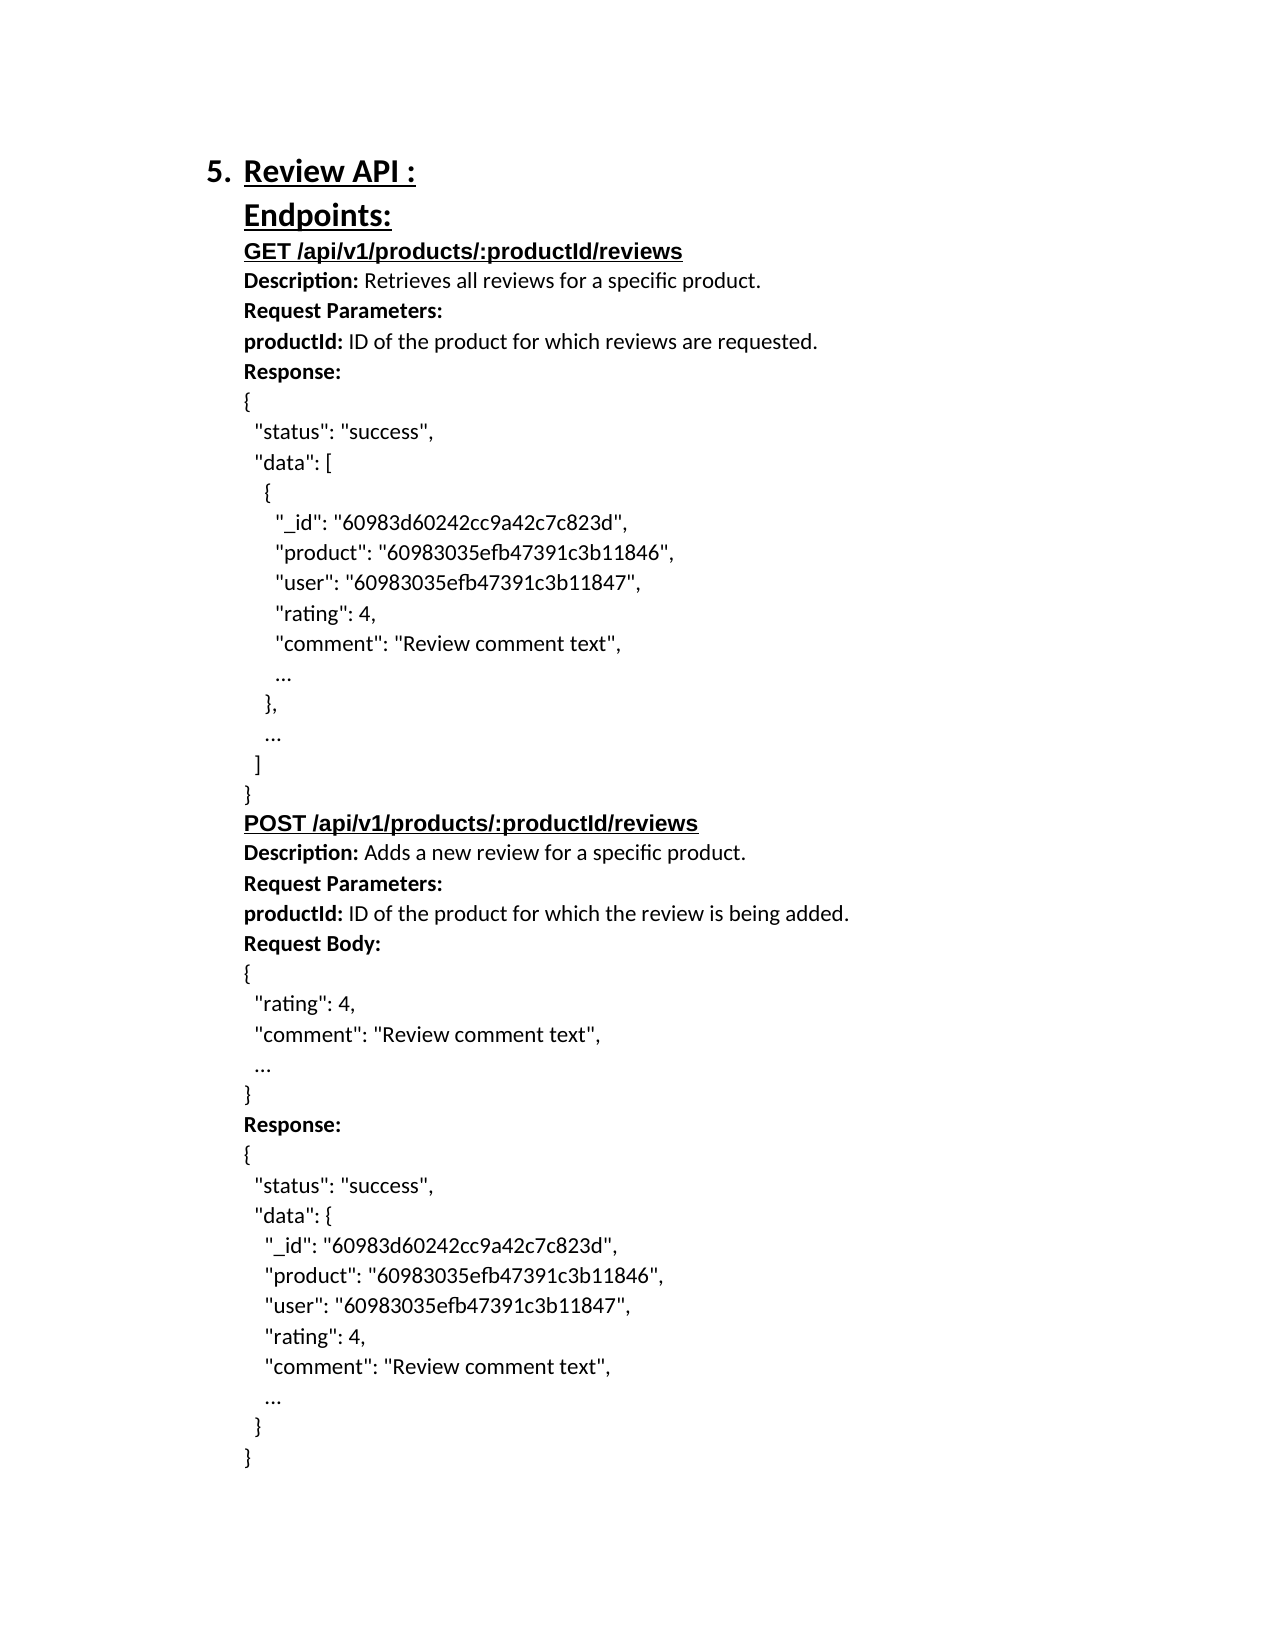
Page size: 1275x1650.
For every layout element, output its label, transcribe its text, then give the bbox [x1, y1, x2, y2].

list GET /api/v1/products/:productId/reviews [244, 238, 1125, 264]
list "_id": "60983d60242cc9a42c7c823d", [244, 1231, 1125, 1259]
list "user": "60983035efb47391c3b11847", [244, 1292, 1125, 1320]
list "rating": 4, [244, 1322, 1125, 1350]
list "user": "60983035efb47391c3b11847", [244, 568, 1125, 596]
list } [244, 780, 1125, 808]
list { [244, 387, 1125, 415]
list Request Parameters: [244, 297, 1125, 324]
list ... [244, 719, 1125, 747]
list "_id": "60983d60242cc9a42c7c823d", [244, 508, 1125, 536]
list "product": "60983035efb47391c3b11846", [244, 1261, 1125, 1289]
list "rating": 4, [244, 989, 1125, 1018]
list Response: [244, 1110, 1125, 1138]
list productId: ID of the product for which the review is being added. [244, 899, 1125, 927]
list Description: Retrieves all reviews for a specific product. [244, 266, 1125, 294]
list Response: [244, 357, 1125, 385]
list ... [244, 1382, 1125, 1410]
list } [244, 1412, 1125, 1441]
list "status": "success", [244, 1171, 1125, 1199]
list Description: Adds a new review for a specific product. [244, 838, 1125, 867]
list "status": "success", [244, 417, 1125, 445]
list ] [244, 750, 1125, 778]
list { [244, 478, 1125, 506]
list }, [244, 689, 1125, 717]
list ... [244, 1050, 1125, 1078]
list "comment": "Review comment text", [244, 1352, 1125, 1380]
list ... [244, 659, 1125, 687]
list POST /api/v1/products/:productId/reviews [244, 810, 1125, 836]
list "comment": "Review comment text", [244, 629, 1125, 657]
list } [244, 1443, 1125, 1471]
list "product": "60983035efb47391c3b11846", [244, 538, 1125, 566]
list "data": { [244, 1201, 1125, 1229]
list { [244, 959, 1125, 987]
list "comment": "Review comment text", [244, 1020, 1125, 1048]
list { [244, 1141, 1125, 1169]
list Review API : [206, 150, 1125, 191]
list Request Parameters: [244, 869, 1125, 897]
list } [244, 1080, 1125, 1108]
list "rating": 4, [244, 599, 1125, 627]
list productId: ID of the product for which reviews are requested. [244, 327, 1125, 355]
list Request Body: [244, 929, 1125, 957]
list "data": [ [244, 448, 1125, 476]
list Endpoints: [244, 194, 1125, 235]
